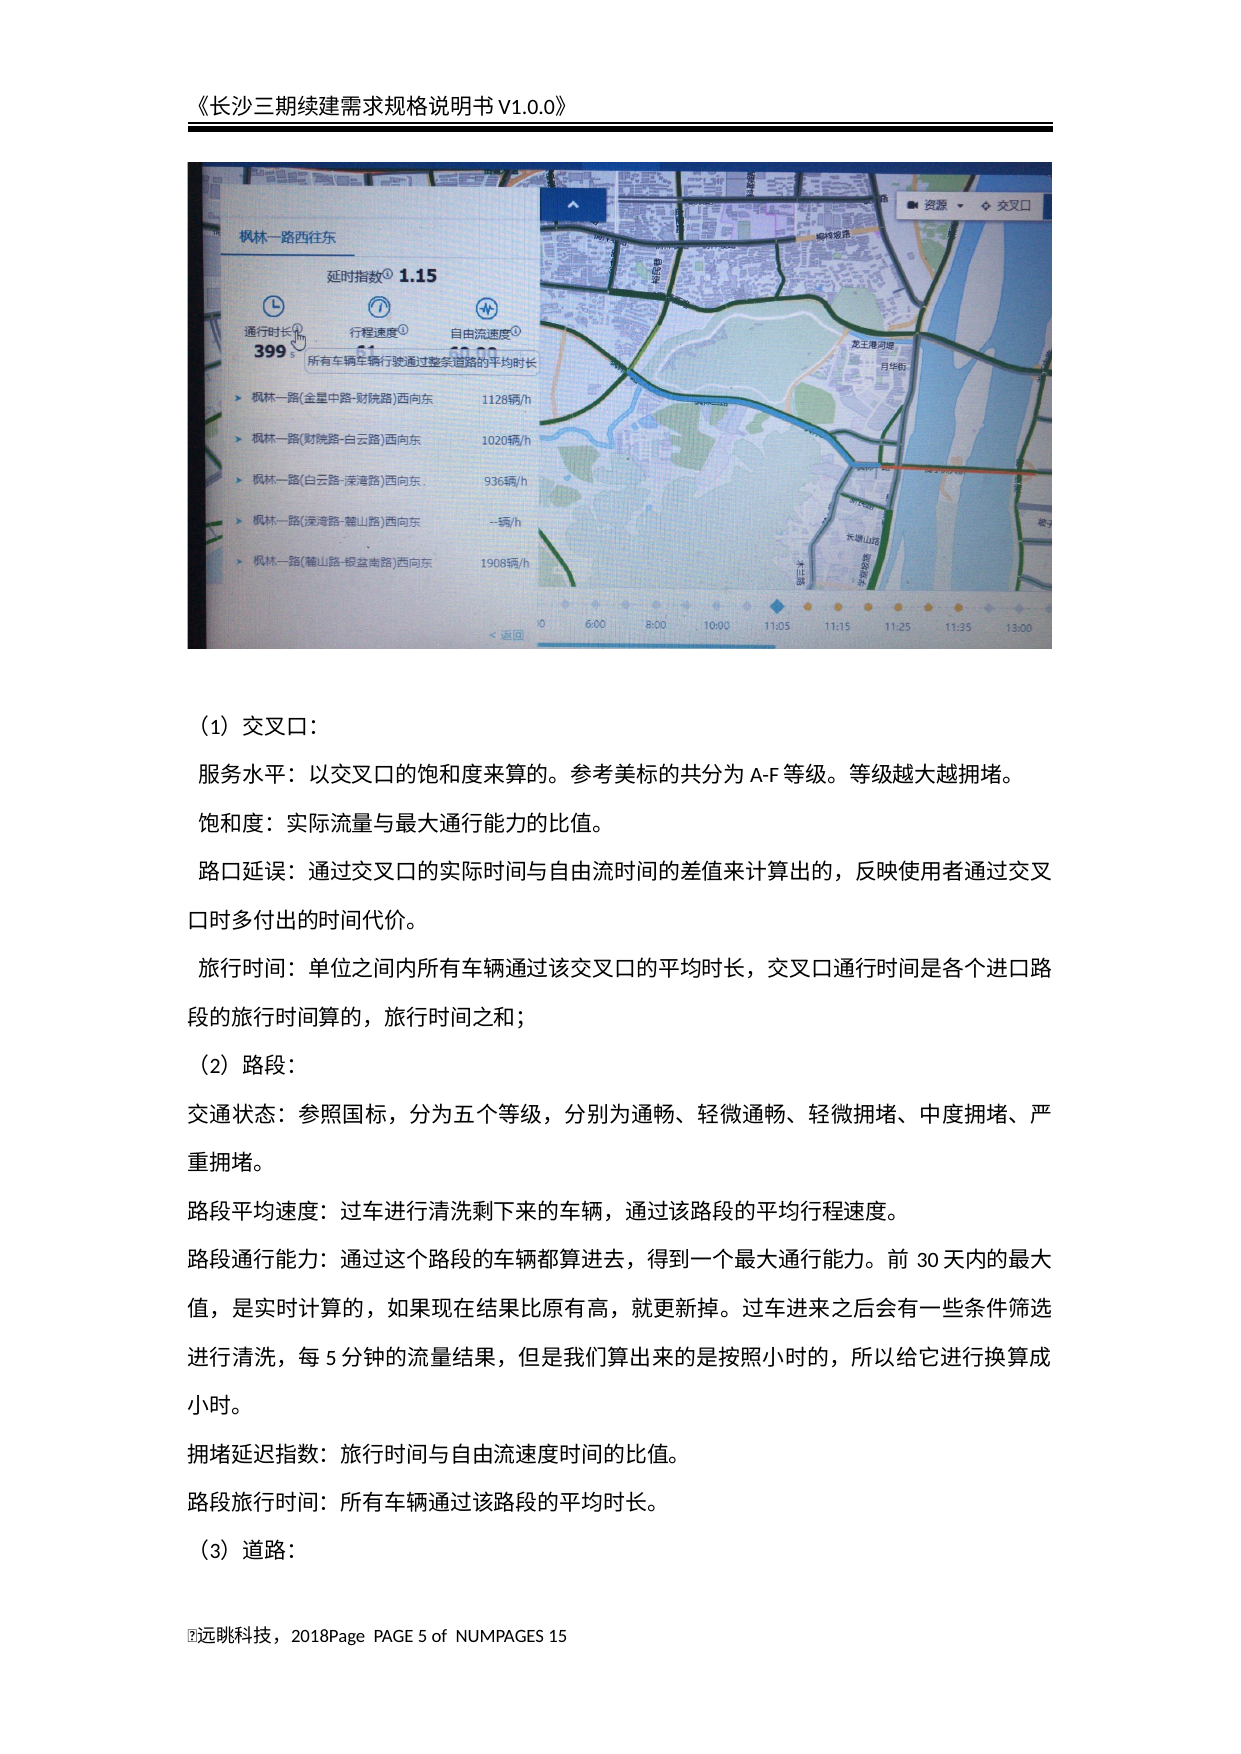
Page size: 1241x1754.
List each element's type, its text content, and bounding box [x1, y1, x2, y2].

text 路口延误：通过交叉口的实际时间与自由流时间的差值来计算出的，反映使用者通过交叉口时多付出的时间代价。 [187, 854, 1053, 935]
text 旅行时间：单位之间内所有车辆通过该交叉口的平均时长，交叉口通行时间是各个进口路段的旅行时间算的，旅行时间之和； [187, 951, 1053, 1032]
text 服务水平：以交叉口的饱和度来算的。参考美标的共分为A-F等级。等级越大越拥堵。 [187, 757, 1053, 789]
picture [187, 162, 1052, 649]
text 拥堵延迟指数：旅行时间与自由流速度时间的比值。 [187, 1436, 1053, 1469]
list 道路： [187, 1533, 1053, 1565]
text 饱和度：实际流量与最大通行能力的比值。 [187, 805, 1053, 838]
text 路段旅行时间：所有车辆通过该路段的平均时长。 [187, 1484, 1053, 1517]
text 交通状态：参照国标，分为五个等级，分别为通畅、轻微通畅、轻微拥堵、中度拥堵、严重拥堵。 [187, 1096, 1053, 1177]
list 路段： [187, 1048, 1053, 1080]
text 路段通行能力：通过这个路段的车辆都算进去，得到一个最大通行能力。前30天内的最大值，是实时计算的，如果现在结果比原有高，就更新掉。过车进来之后会有一些条件筛选进行清洗，每5分钟的流量结果，但是我们算出来的是按照小时的，所以给它进行换算成小时。 [187, 1242, 1053, 1420]
list 交叉口： [187, 709, 1053, 741]
text 路段平均速度：过车进行清洗剩下来的车辆，通过该路段的平均行程速度。 [187, 1193, 1053, 1226]
